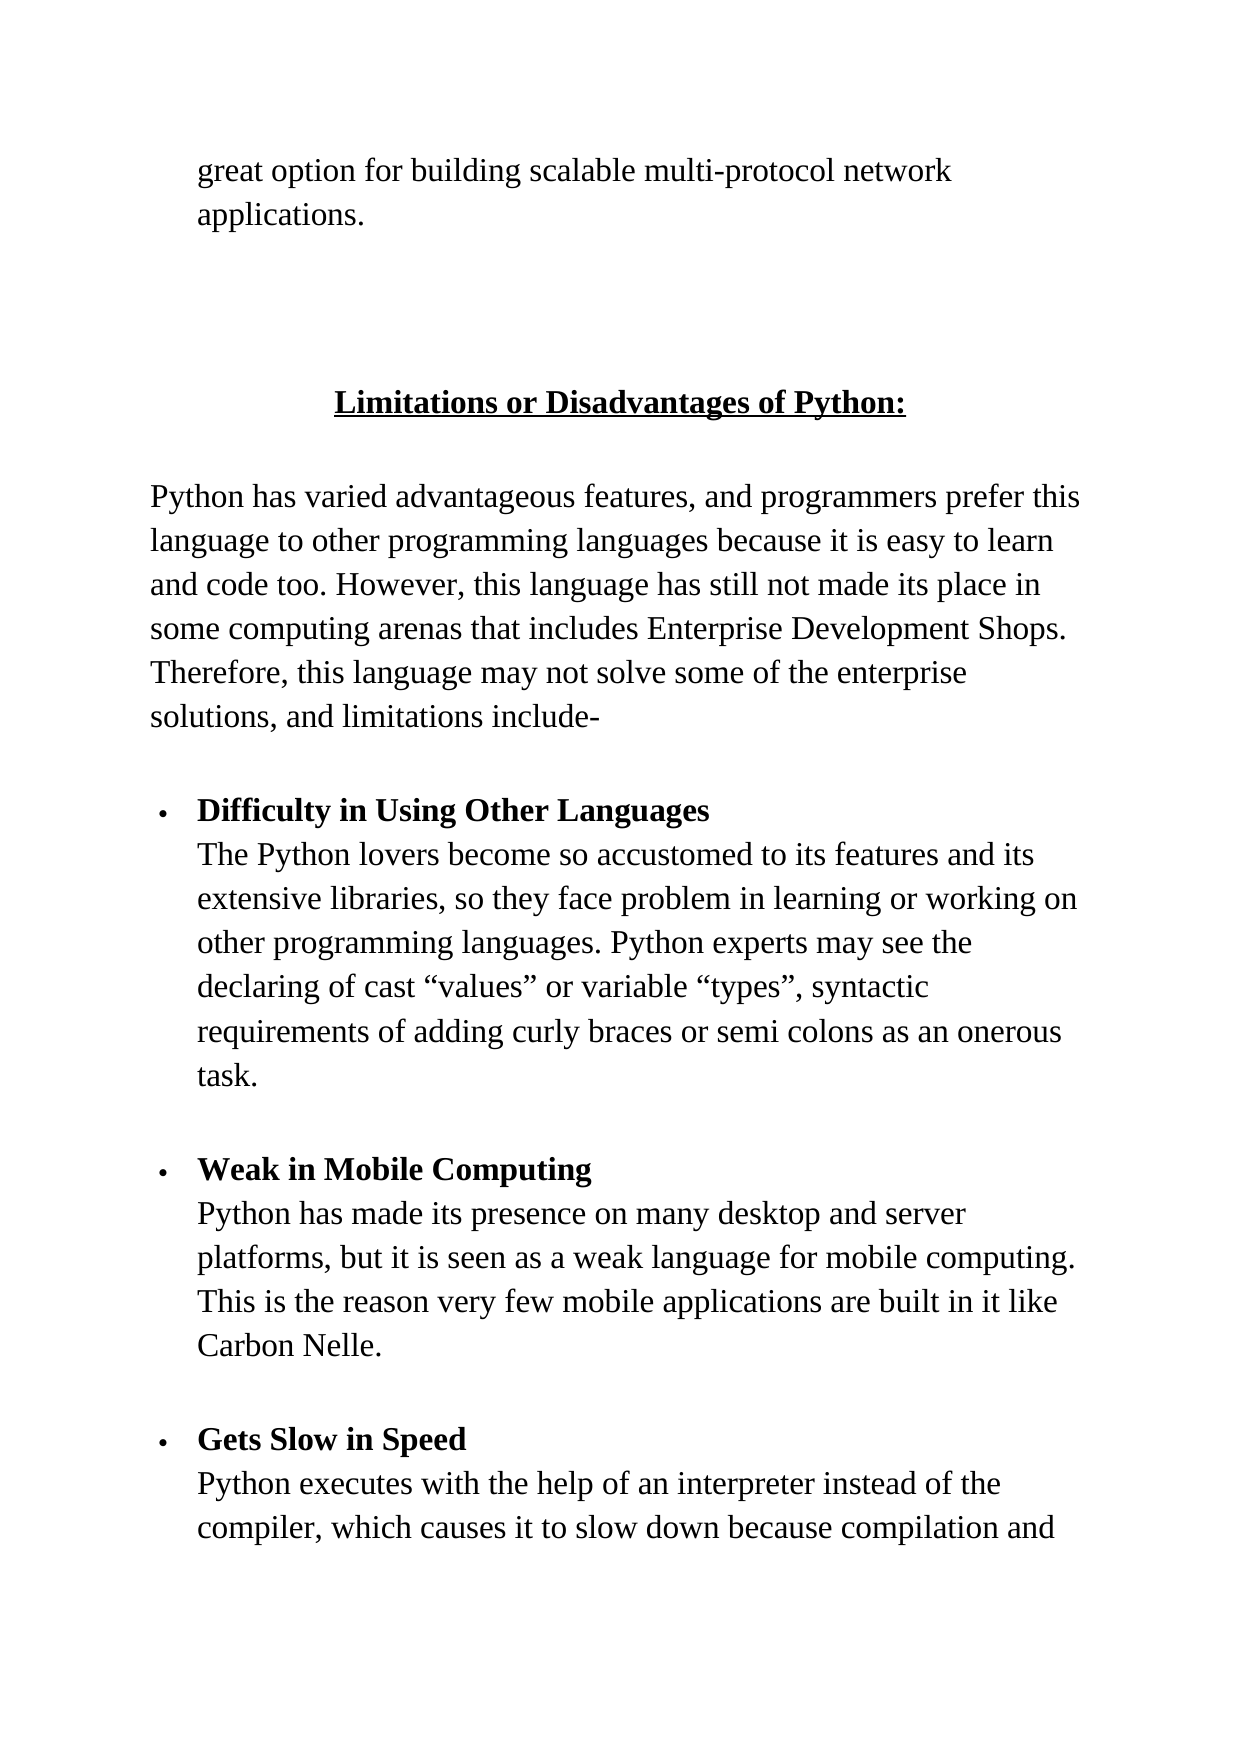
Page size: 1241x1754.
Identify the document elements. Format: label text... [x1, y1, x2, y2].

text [197, 150, 1090, 232]
text The Python lovers become so accustomed to its features and its extensive libraries, so they face problem in learning or working on other programming languages. Python experts may see the declaring of cast “values” or variable “types”, syntactic requirements of adding curly braces or semi colons as an onerous task. [197, 834, 1090, 1093]
text Python has varied advantageous features, and programmers prefer this language to other programming languages because it is easy to learn and code too. However, this language has still not made its place in some computing arenas that includes Enterprise Development Shops. Therefore, this language may not solve some of the enterprise solutions, and limitations include- [150, 476, 1090, 735]
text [197, 1463, 1090, 1546]
text Limitations or Disadvantages of Python: [150, 382, 1090, 420]
list Difficulty in Using Other Languages [159, 791, 1090, 829]
text Python has made its presence on many desktop and server platforms, but it is seen as a weak language for mobile computing. This is the reason very few mobile applications are built in it like Carbon Nelle. [197, 1193, 1090, 1363]
list Gets Slow in Speed [159, 1419, 1090, 1458]
list Weak in Mobile Computing [159, 1149, 1090, 1187]
